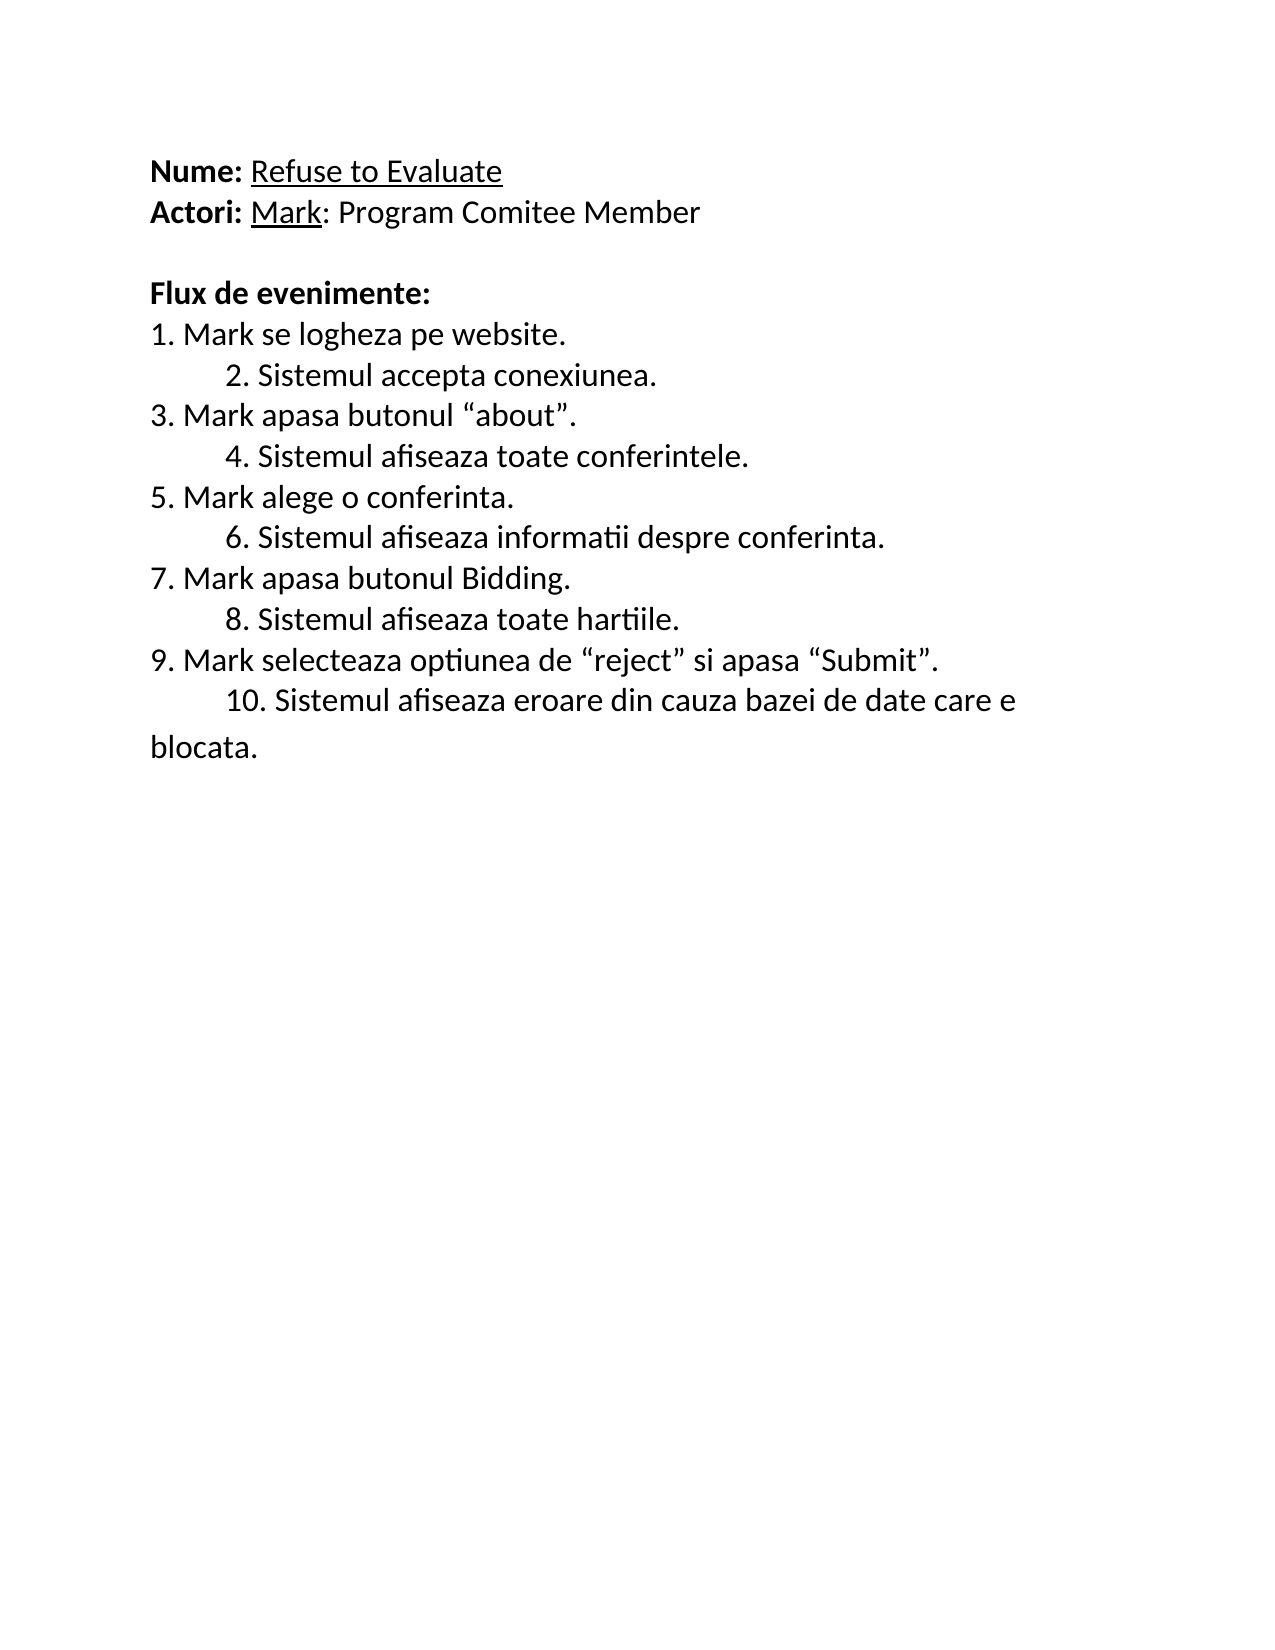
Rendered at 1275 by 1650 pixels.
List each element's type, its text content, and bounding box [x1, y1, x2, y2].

text 4. Sistemul afiseaza toate conferintele. [150, 435, 1125, 476]
text Actori: Mark: Program Comitee Member [150, 191, 1125, 231]
text 9. Mark selecteaza optiunea de “reject” si apasa “Submit”. [150, 639, 1125, 679]
text 1. Mark se logheza pe website. [150, 313, 1125, 354]
text 7. Mark apasa butonul Bidding. [150, 557, 1125, 598]
text 6. Sistemul afiseaza informatii despre conferinta. [150, 517, 1125, 557]
text 8. Sistemul afiseaza toate hartiile. [150, 598, 1125, 639]
text 5. Mark alege o conferinta. [150, 476, 1125, 517]
text 2. Sistemul accepta conexiunea. [150, 354, 1125, 394]
text Nume: Refuse to Evaluate [150, 150, 1125, 191]
text 3. Mark apasa butonul “about”. [150, 394, 1125, 435]
text Flux de evenimente: [150, 272, 1125, 313]
text 10. Sistemul afiseaza eroare din cauza bazei de date care e blocata. [150, 679, 1125, 767]
